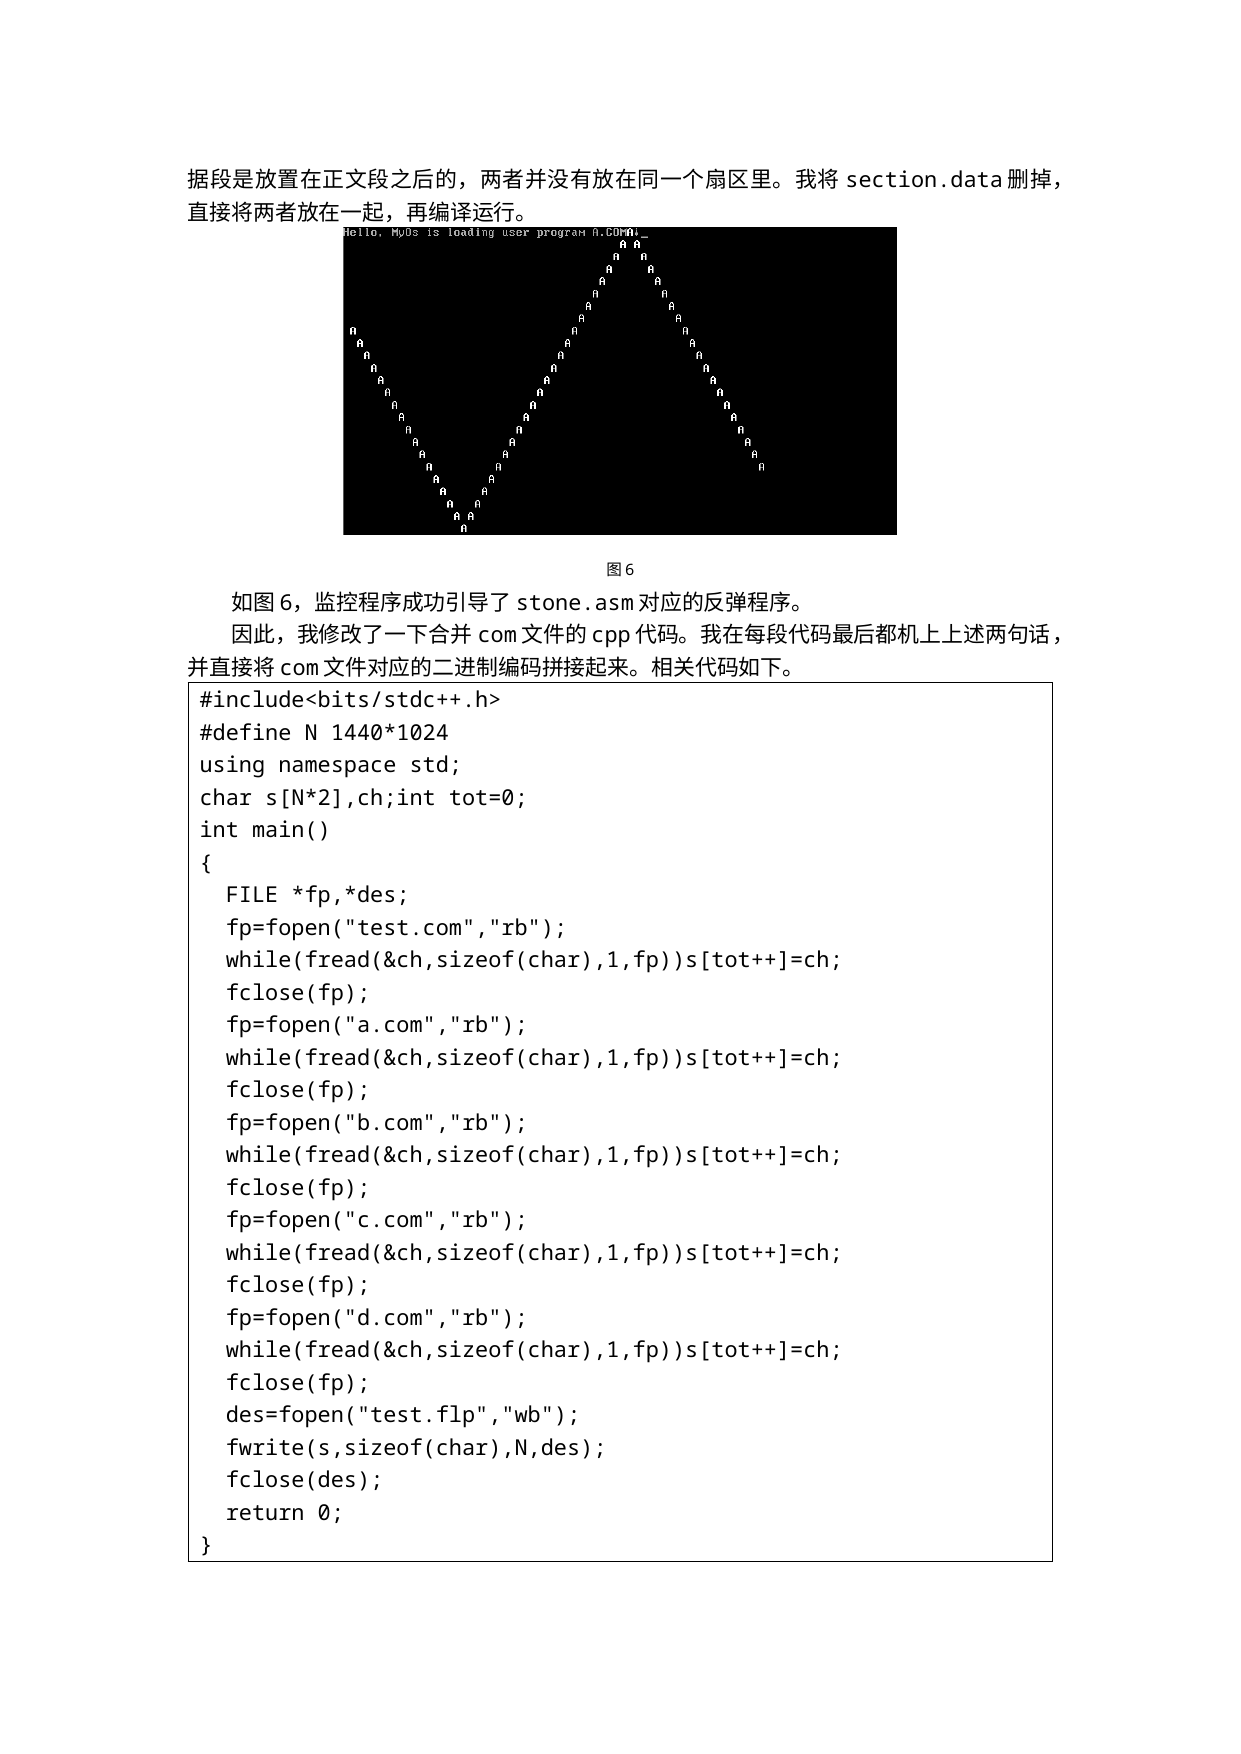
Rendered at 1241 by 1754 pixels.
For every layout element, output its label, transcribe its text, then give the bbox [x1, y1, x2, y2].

text 因此，我修改了一下合并com文件的cpp代码。我在每段代码最后都机上上述两句话，并直接将com文件对应的二进制编码拼接起来。相关代码如下。 [187, 617, 1053, 682]
picture [343, 227, 897, 535]
text 图6 [187, 552, 1053, 584]
text 如图6，监控程序成功引导了stone.asm对应的反弹程序。 [187, 584, 1053, 617]
table_header #include<bits/stdc++.h> #define N 1440*1024 using namespace std; char s[N*2],ch;int tot=0; int main() { FILE *fp,*des; fp=fopen("test.com","rb"); while(fread(&ch,sizeof(char),1,fp))s[tot++]=ch; fclose(fp); fp=fopen("a.com","rb"); while(fread(&ch,sizeof(char),1,fp))s[tot++]=ch; fclose(fp); fp=fopen("b.com","rb"); while(fread(&ch,sizeof(char),1,fp))s[tot++]=ch; fclose(fp); fp=fopen("c.com","rb"); while(fread(&ch,sizeof(char),1,fp))s[tot++]=ch; fclose(fp); fp=fopen("d.com","rb"); while(fread(&ch,sizeof(char),1,fp))s[tot++]=ch; fclose(fp); des=fopen("test.flp","wb"); fwrite(s,sizeof(char),N,des); fclose(des); return 0; } [189, 683, 1052, 1561]
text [187, 162, 1053, 227]
